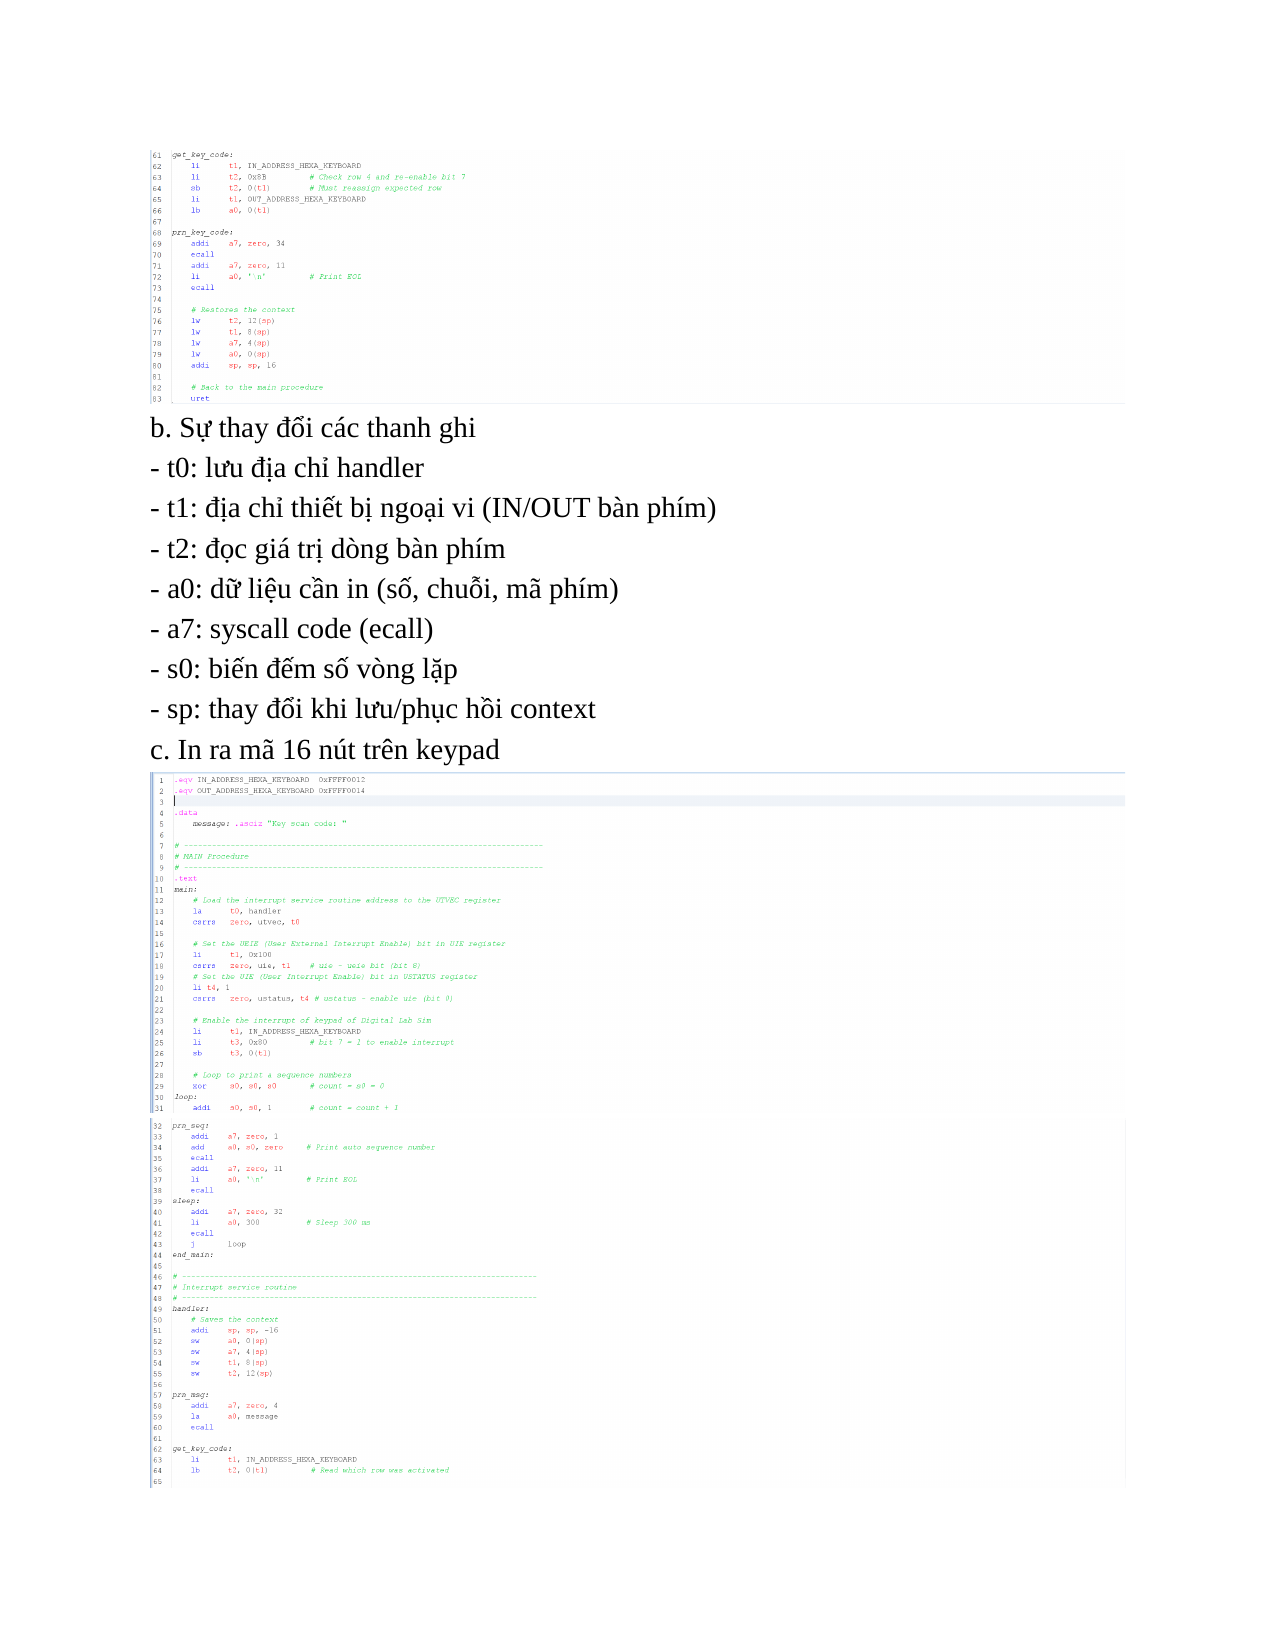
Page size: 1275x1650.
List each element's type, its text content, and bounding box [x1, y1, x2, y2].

text - sp: thay đổi khi lưu/phục hồi context [150, 692, 1125, 725]
text c. In ra mã 16 nút trên keypad [150, 732, 1125, 765]
text - a7: syscall code (ecall) [150, 611, 1125, 645]
text - t1: địa chỉ thiết bị ngoại vi (IN/OUT bàn phím) [150, 491, 1125, 524]
picture [150, 772, 1125, 1113]
picture [150, 1118, 1125, 1488]
text - s0: biến đếm số vòng lặp [150, 651, 1125, 685]
text - a0: dữ liệu cần in (số, chuỗi, mã phím) [150, 571, 1125, 604]
text b. Sự thay đổi các thanh ghi [150, 410, 1125, 444]
text - t0: lưu địa chỉ handler [150, 450, 1125, 484]
text - t2: đọc giá trị dòng bàn phím [150, 531, 1125, 564]
picture [150, 150, 1125, 404]
